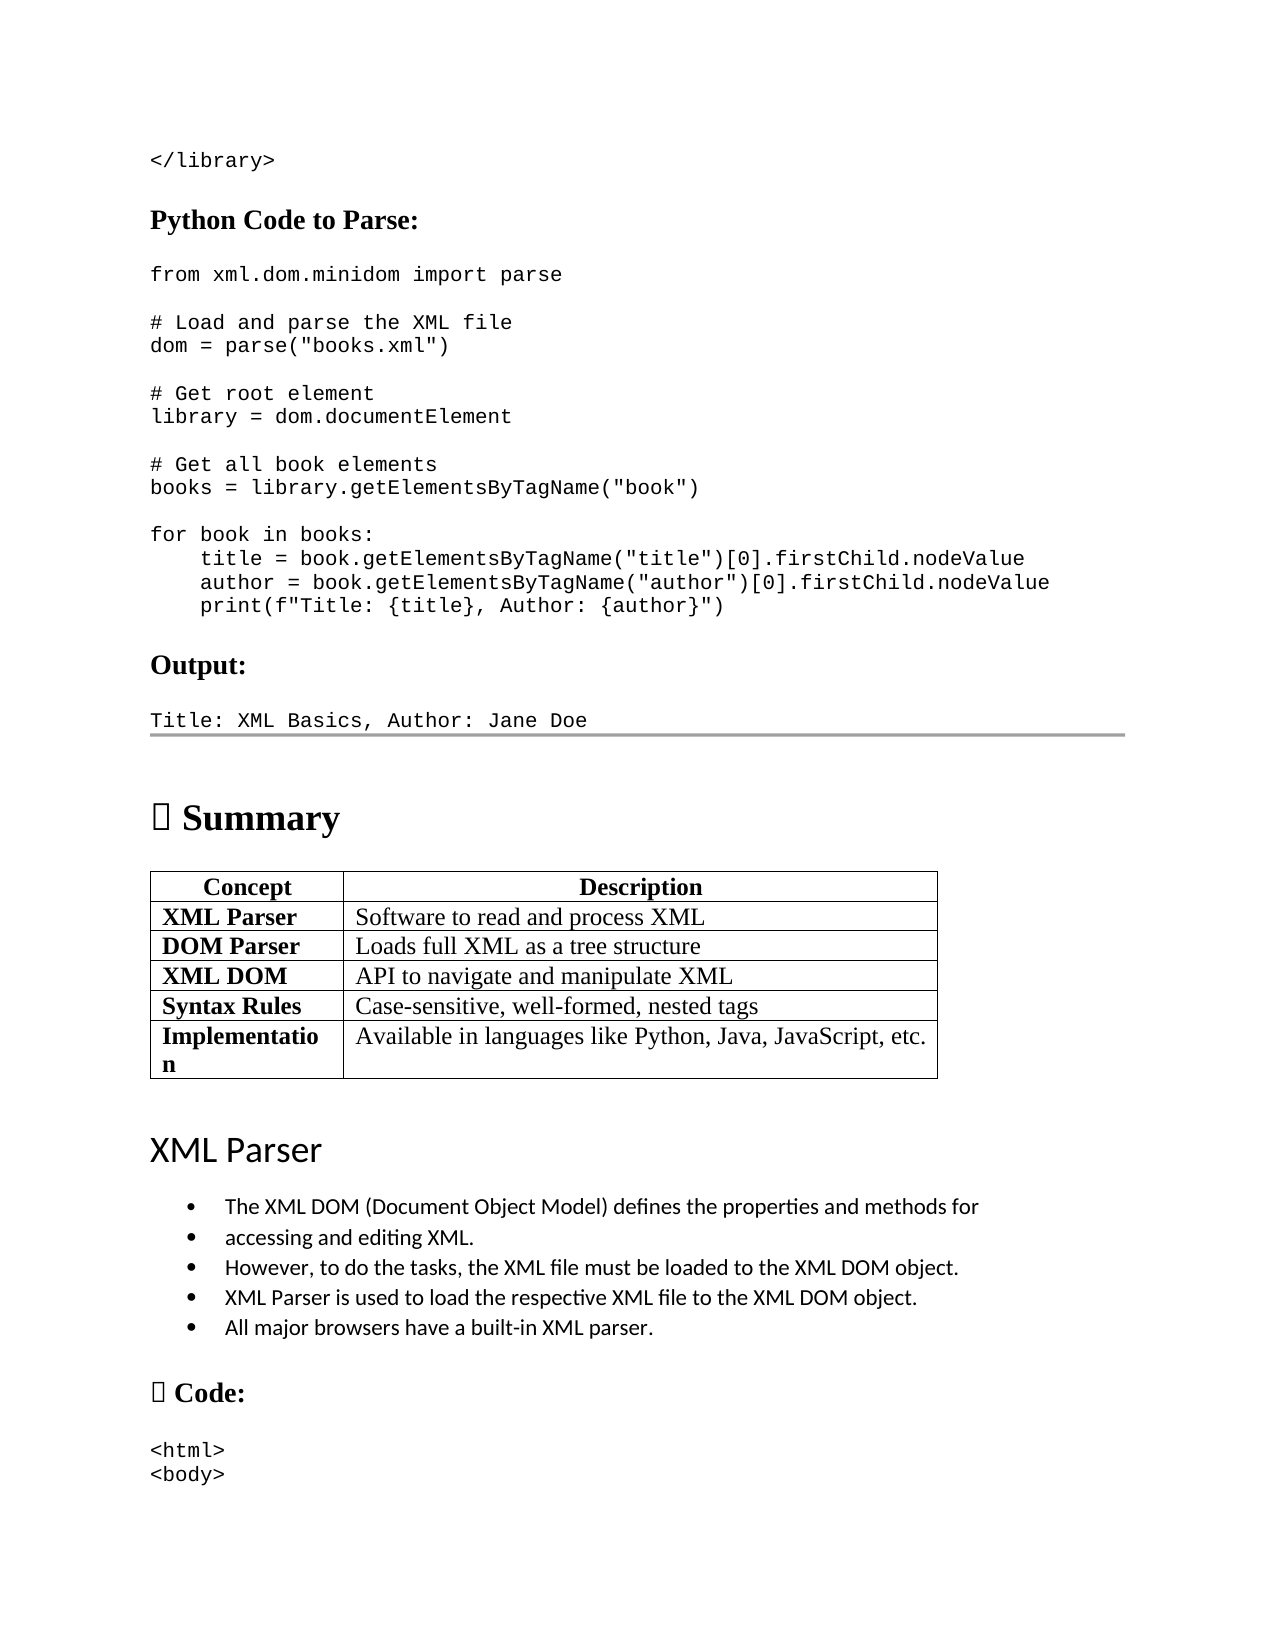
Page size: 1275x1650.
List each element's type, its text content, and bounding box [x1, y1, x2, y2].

table_cell Syntax Rules [151, 991, 343, 1020]
list However, to do the tasks, the XML file must be loaded to the XML DOM object. [187, 1253, 1125, 1281]
text from xml.dom.minidom import parse [150, 264, 1125, 288]
text author = book.getElementsByTagName("author")[0].firstChild.nodeValue [150, 572, 1125, 595]
text title = book.getElementsByTagName("title")[0].firstChild.nodeValue [150, 548, 1125, 572]
text # Get all book elements [150, 453, 1125, 477]
text <body> [150, 1464, 1125, 1487]
text for book in books: [150, 524, 1125, 548]
table_cell Software to read and process XML [344, 902, 937, 930]
text <html> [150, 1440, 1125, 1464]
list All major browsers have a built-in XML parser. [187, 1313, 1125, 1341]
list XML Parser is used to load the respective XML file to the XML DOM object. [187, 1283, 1125, 1311]
table_cell Case-sensitive, well-formed, nested tags [344, 991, 937, 1020]
text print(f"Title: {title}, Author: {author}") [150, 595, 1125, 619]
table_cell API to navigate and manipulate XML [344, 961, 937, 990]
list accessing and editing XML. [187, 1223, 1125, 1251]
table_cell Available in languages like Python, Java, JavaScript, etc. [344, 1021, 937, 1078]
table_cell XML DOM [151, 961, 343, 990]
table_header Description [344, 872, 937, 901]
table_cell Implementation [151, 1021, 343, 1078]
text dom = parse("books.xml") [150, 335, 1125, 359]
text </library> [150, 150, 1125, 174]
text Output: [150, 648, 1125, 681]
list The XML DOM (Document Object Model) defines the properties and methods for [187, 1192, 1125, 1220]
text XML Parser [150, 1126, 1125, 1172]
table_header Concept [151, 872, 343, 901]
table_cell XML Parser [151, 902, 343, 930]
text Python Code to Parse: [150, 203, 1125, 235]
text # Get root element [150, 383, 1125, 406]
text Title: XML Basics, Author: Jane Doe [150, 710, 1125, 733]
table_cell DOM Parser [151, 931, 343, 960]
text 🔸 Code: [150, 1373, 1125, 1411]
table_cell Loads full XML as a tree structure [344, 931, 937, 960]
text books = library.getElementsByTagName("book") [150, 477, 1125, 501]
text library = dom.documentElement [150, 406, 1125, 430]
text ✅ Summary [150, 791, 1125, 842]
text # Load and parse the XML file [150, 312, 1125, 335]
